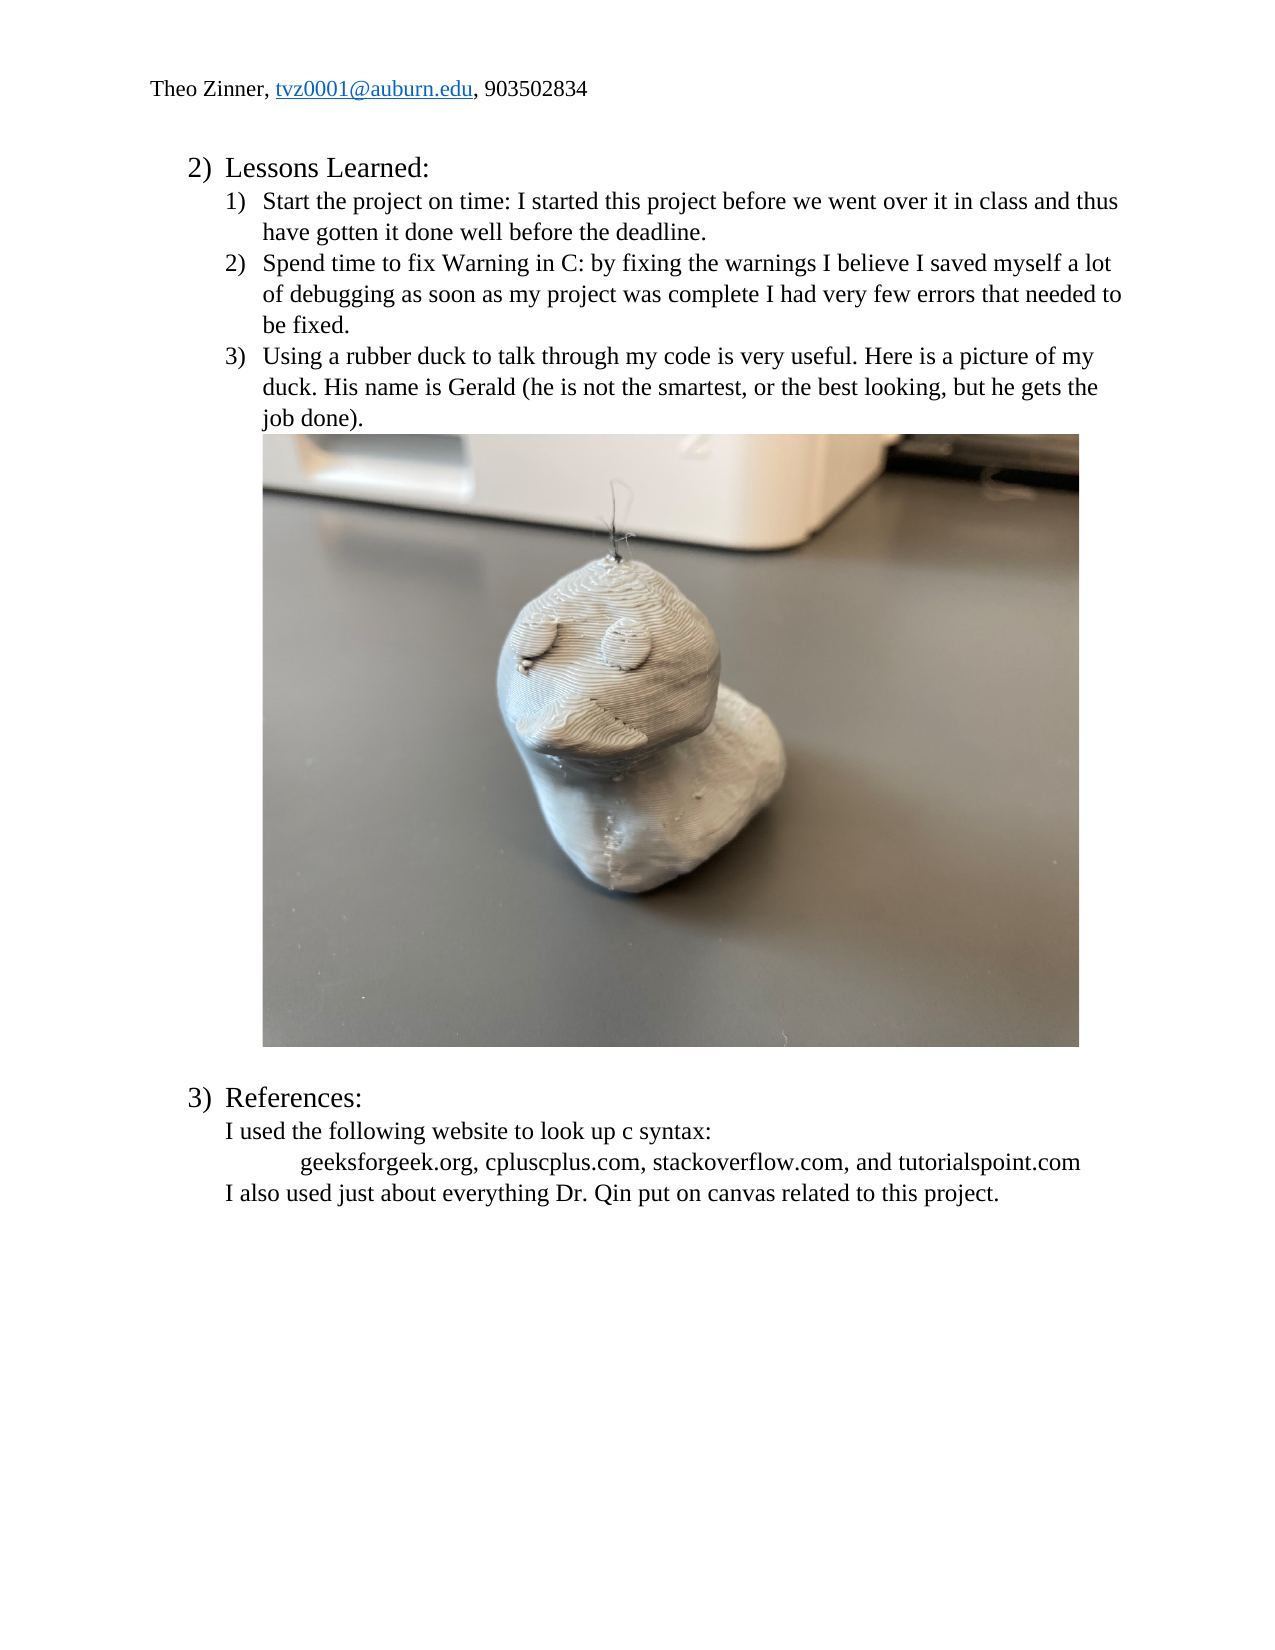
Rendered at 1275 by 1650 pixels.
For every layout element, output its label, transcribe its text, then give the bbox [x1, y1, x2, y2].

list Start the project on time: I started this project before we went over it in class and thus have gotten it done well before the deadline. [225, 186, 1125, 246]
list I used the following website to look up c syntax: [225, 1116, 1125, 1145]
list Lessons Learned: [187, 150, 1125, 183]
picture [262, 434, 1080, 1047]
list I also used just about everything Dr. Qin put on canvas related to this project. [225, 1178, 1125, 1207]
list References: [187, 1080, 1125, 1114]
list Spend time to fix Warning in C: by fixing the warnings I believe I saved myself a lot of debugging as soon as my project was complete I had very few errors that needed to be fixed. [225, 248, 1125, 339]
list geeksforgeek.org, cpluscplus.com, stackoverflow.com, and tutorialspoint.com [225, 1147, 1125, 1176]
list Using a rubber duck to talk through my code is very useful. Here is a picture of my duck. His name is Gerald (he is not the smartest, or the best looking, but he gets the job done). [225, 341, 1125, 432]
